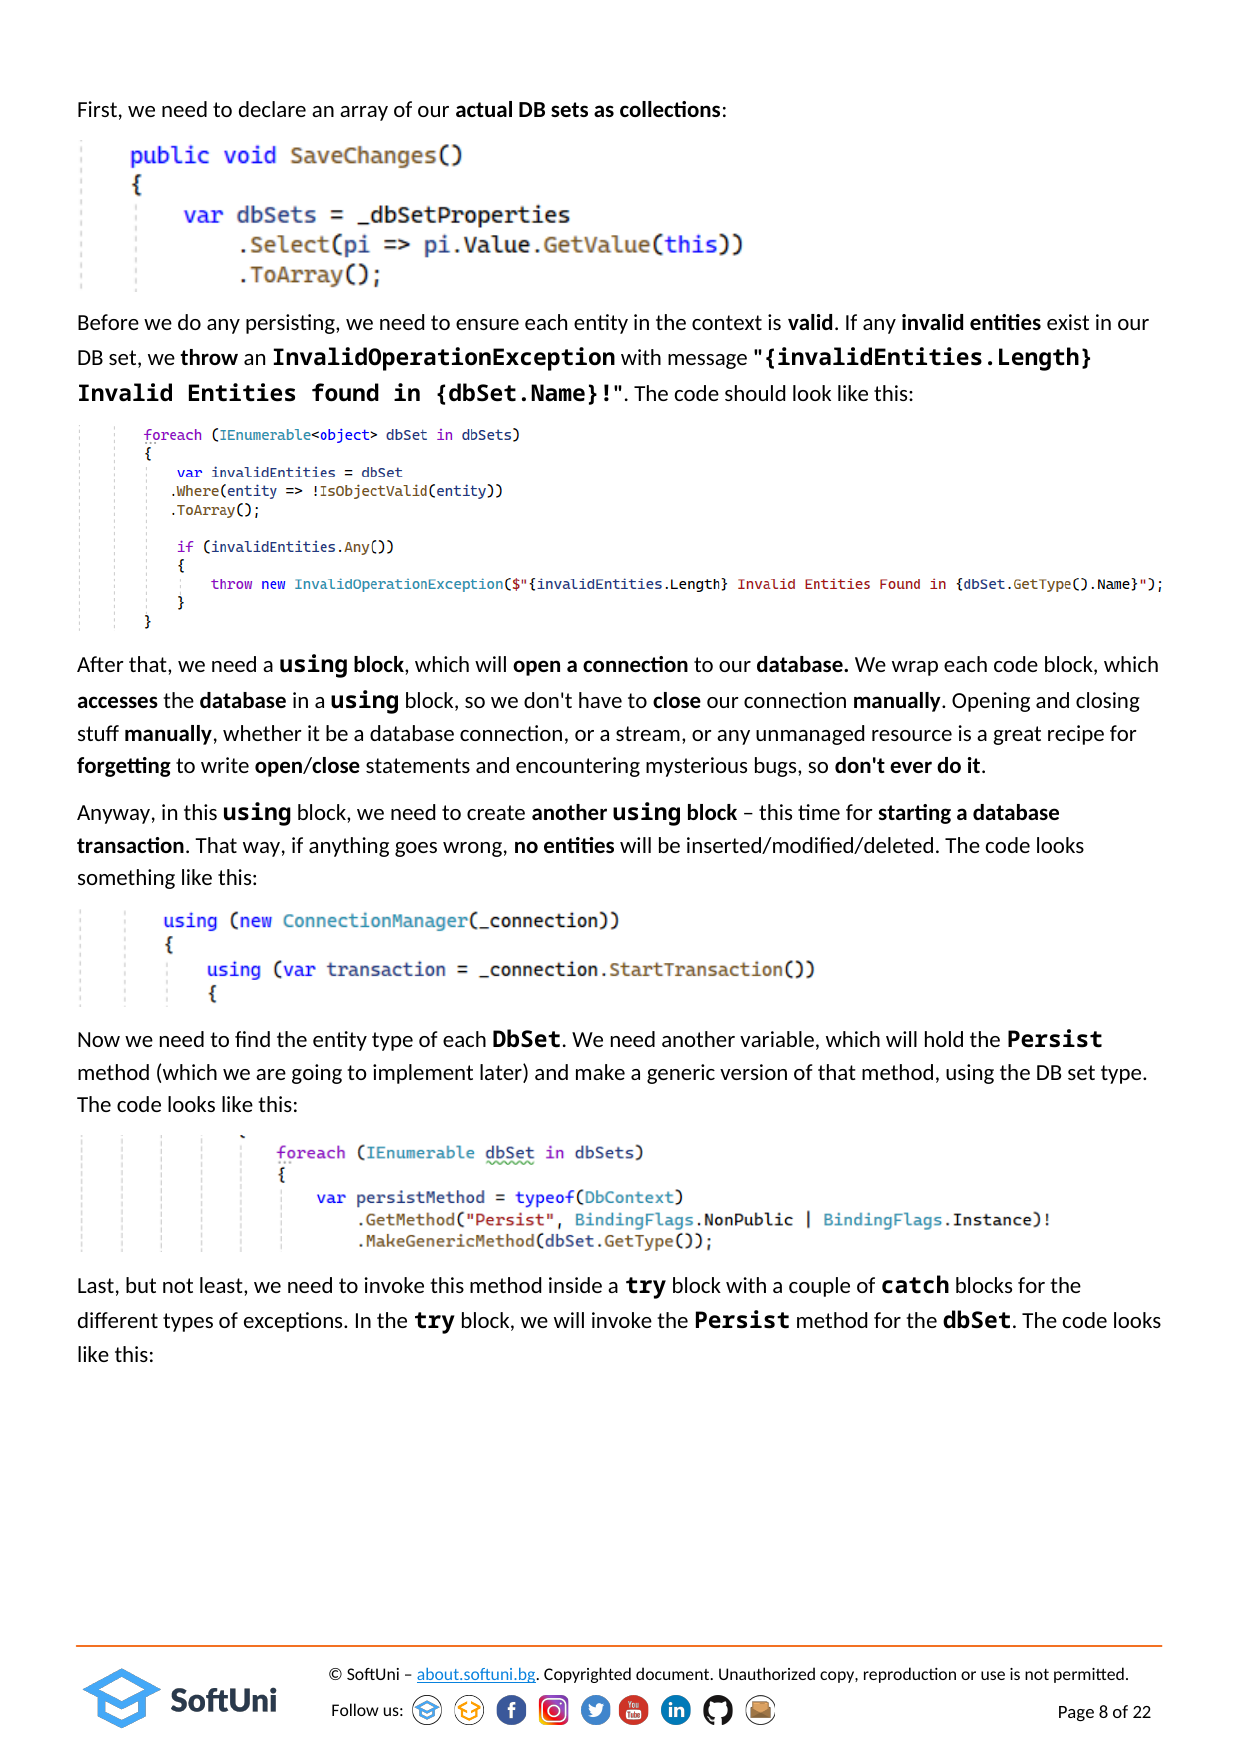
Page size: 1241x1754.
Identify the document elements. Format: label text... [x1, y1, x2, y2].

picture [675, 1707, 684, 1717]
picture [454, 1695, 484, 1725]
picture [745, 1695, 775, 1725]
text Last, but not least, we need to invoke this method inside a try block with a couple of catch blocks for the different types of exceptions. In the try block, we will invoke the Persist method for the dbSet. The code looks like this: [77, 1268, 1163, 1368]
text First, we need to declare an array of our actual DB sets as collections: [77, 95, 1163, 123]
picture [412, 1695, 442, 1725]
picture [76, 1135, 1078, 1252]
text Before we do any persisting, we need to ensure each entity in the context is valid. If any invalid entities exist in our DB set, we throw an InvalidOperationException with message "{invalidEntities.Length} Invalid Entities found in {dbSet.Name}!". The code should look like this: [77, 308, 1163, 408]
picture [581, 1695, 611, 1725]
text Anyway, in this using block, we need to create another using block – this time for starting a database transaction. That way, if anything goes wrong, no entities will be inserted/modified/deleted. The code looks something like this: [77, 796, 1163, 892]
picture [661, 1695, 670, 1704]
picture [618, 1695, 649, 1725]
picture [76, 425, 1164, 631]
text After that, we need a using block, which will open a connection to our database. We wrap each code block, which accesses the database in a using block, so we don't have to close our connection manually. Opening and closing stuff manually, whether it be a database connection, or a stream, or any unmanaged resource is a great recipe for forgetting to write open/close statements and encountering mysterious bugs, so don't ever do it. [77, 648, 1163, 779]
picture [703, 1695, 733, 1725]
text Now we need to find the entity type of each DbSet. We need another variable, which will hold the Persist method (which we are going to implement later) and make a generic version of that method, using the DB set type. The code looks like this: [77, 1023, 1163, 1118]
picture [496, 1695, 527, 1725]
picture [682, 1695, 691, 1704]
picture [538, 1695, 569, 1725]
picture [661, 1716, 670, 1725]
picture [76, 1663, 283, 1734]
picture [682, 1716, 691, 1725]
picture [76, 140, 748, 292]
picture [76, 908, 818, 1007]
